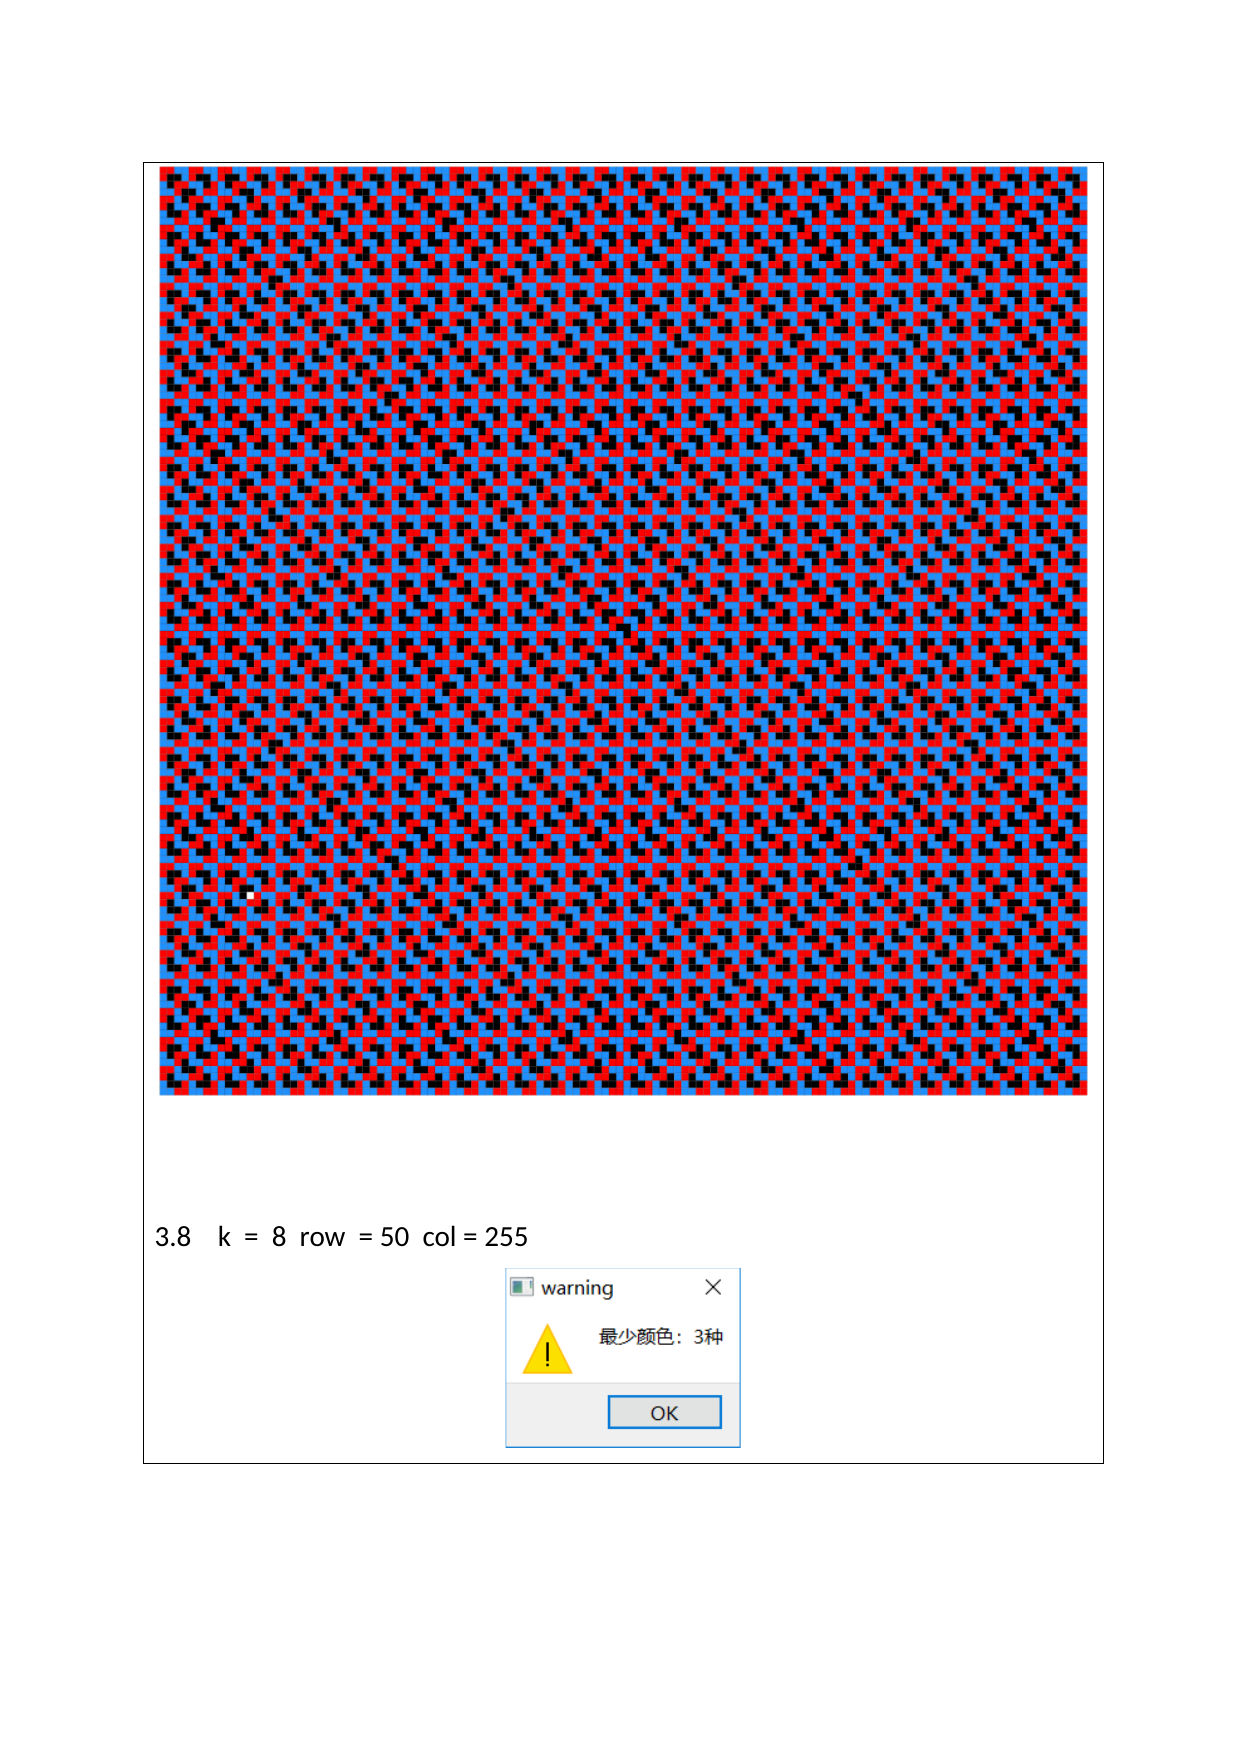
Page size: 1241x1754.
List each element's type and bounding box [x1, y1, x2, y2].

table_cell [144, 163, 1103, 1463]
picture [154, 163, 1092, 1100]
picture [505, 1268, 741, 1448]
